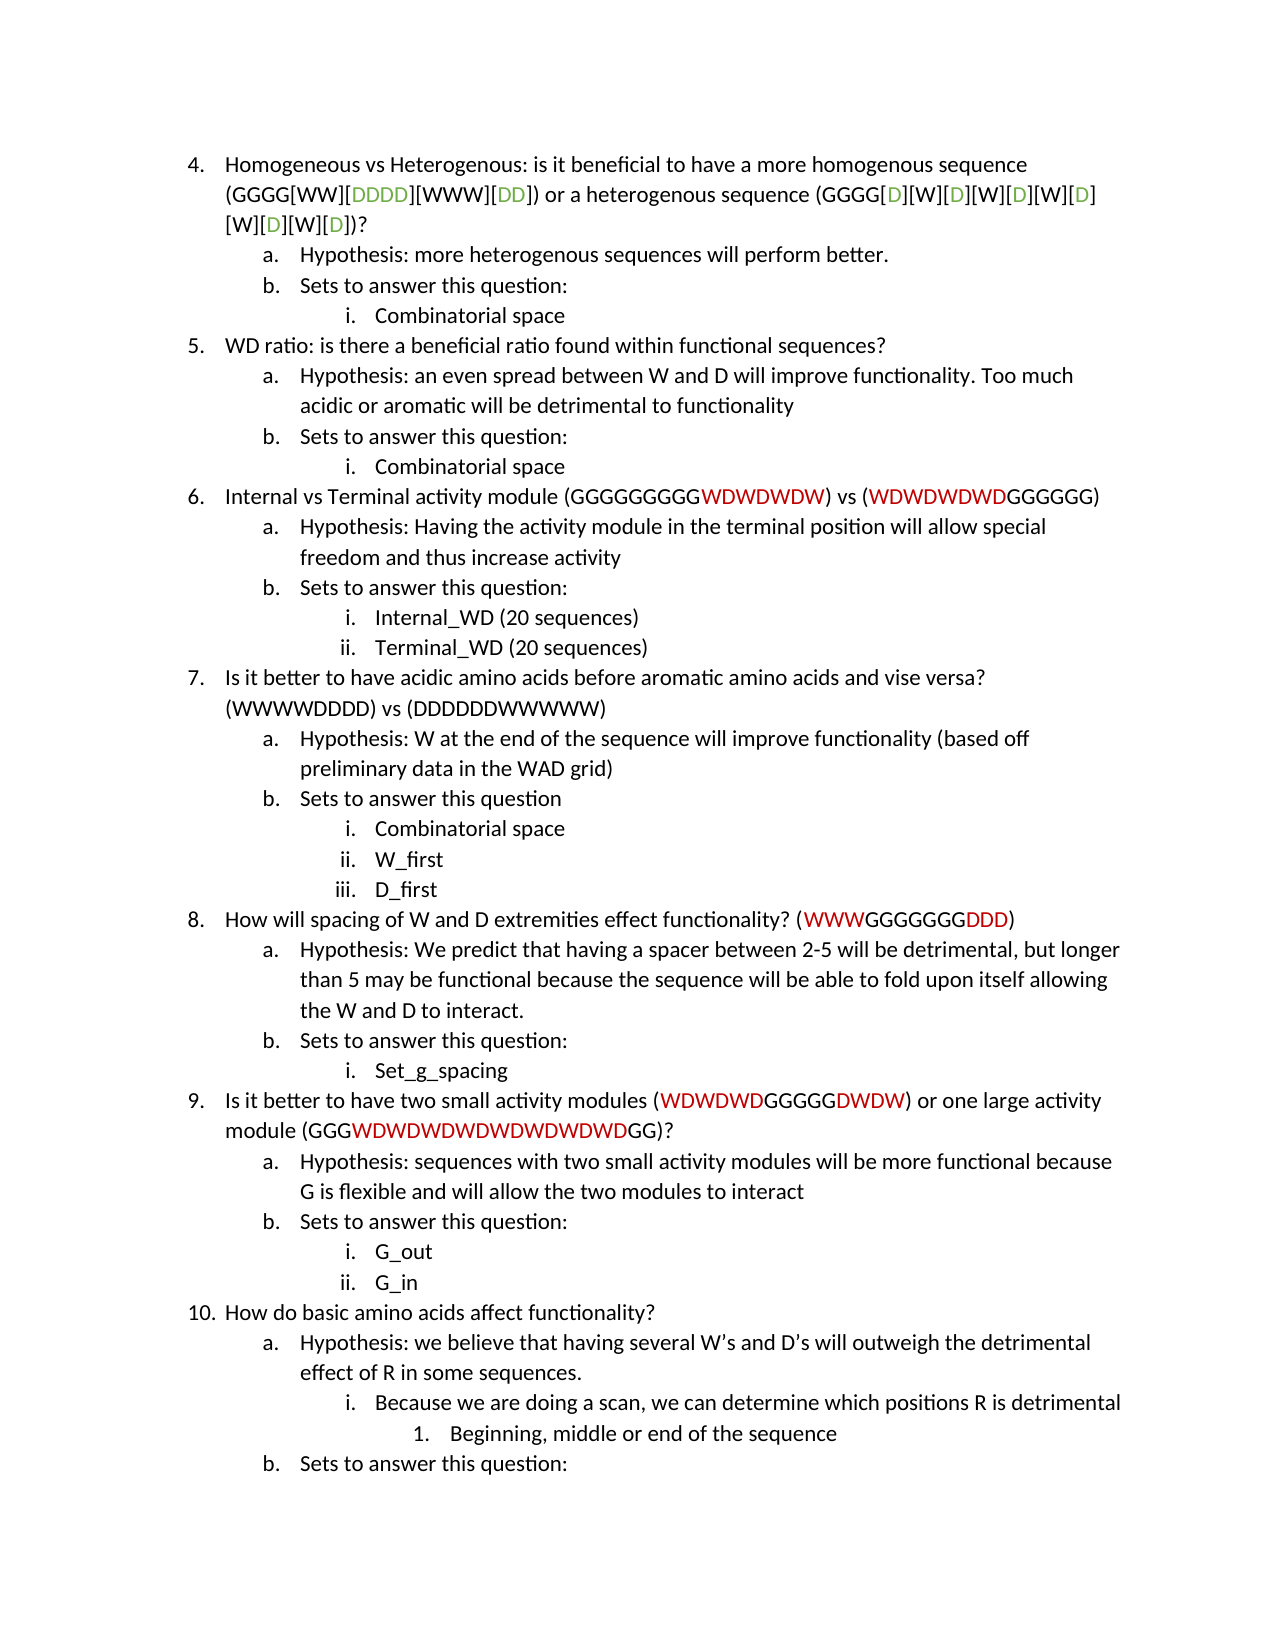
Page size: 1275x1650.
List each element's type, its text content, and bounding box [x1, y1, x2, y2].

list How do basic amino acids affect functionality? [187, 1298, 1125, 1326]
list Hypothesis: more heterogenous sequences will perform better. [262, 241, 1125, 269]
list Sets to answer this question: [262, 271, 1125, 299]
list D_first [356, 875, 1125, 903]
list Sets to answer this question: [262, 422, 1125, 450]
list Hypothesis: sequences with two small activity modules will be more functional because G is flexible and will allow the two modules to interact [262, 1147, 1125, 1205]
list G_out [356, 1237, 1125, 1266]
list Sets to answer this question: [262, 1026, 1125, 1054]
list Hypothesis: W at the end of the sequence will improve functionality (based off preliminary data in the WAD grid) [262, 724, 1125, 782]
list Is it better to have two small activity modules (WDWDWDGGGGGDWDW) or one large activity module (GGGWDWDWDWDWDWDWDWDGG)? [187, 1086, 1125, 1145]
list Sets to answer this question [262, 784, 1125, 812]
list Internal_WD (20 sequences) [356, 603, 1125, 631]
list Beginning, middle or end of the sequence [412, 1419, 1125, 1447]
list Is it better to have acidic amino acids before aromatic amino acids and vise versa? (WWWWDDDD) vs (DDDDDDWWWWW) [187, 663, 1125, 722]
list WD ratio: is there a beneficial ratio found within functional sequences? [187, 331, 1125, 359]
list Hypothesis: we believe that having several W’s and D’s will outweigh the detrimental effect of R in some sequences. [262, 1328, 1125, 1386]
list How will spacing of W and D extremities effect functionality? (WWWGGGGGGGDDD) [187, 905, 1125, 933]
list Hypothesis: We predict that having a spacer between 2-5 will be detrimental, but longer than 5 may be functional because the sequence will be able to fold upon itself allowing the W and D to interact. [262, 935, 1125, 1024]
list Homogeneous vs Heterogenous: is it beneficial to have a more homogenous sequence (GGGG[WW][DDDD][WWW][DD]) or a heterogenous sequence (GGGG[D][W][D][W][D][W][D][W][D][W][D])? [187, 150, 1125, 238]
list Internal vs Terminal activity module (GGGGGGGGGWDWDWDW) vs (WDWDWDWDGGGGGG) [187, 482, 1125, 510]
list Sets to answer this question: [262, 573, 1125, 601]
list Sets to answer this question: [262, 1449, 1125, 1477]
list Combinatorial space [356, 301, 1125, 329]
list Hypothesis: an even spread between W and D will improve functionality. Too much acidic or aromatic will be detrimental to functionality [262, 361, 1125, 420]
list G_in [356, 1268, 1125, 1296]
list Terminal_WD (20 sequences) [356, 633, 1125, 661]
list Set_g_spacing [356, 1056, 1125, 1084]
list Hypothesis: Having the activity module in the terminal position will allow special freedom and thus increase activity [262, 512, 1125, 571]
list Because we are doing a scan, we can determine which positions R is detrimental [356, 1388, 1125, 1417]
list Sets to answer this question: [262, 1207, 1125, 1235]
list Combinatorial space [356, 814, 1125, 843]
list W_first [356, 845, 1125, 873]
list Combinatorial space [356, 452, 1125, 480]
